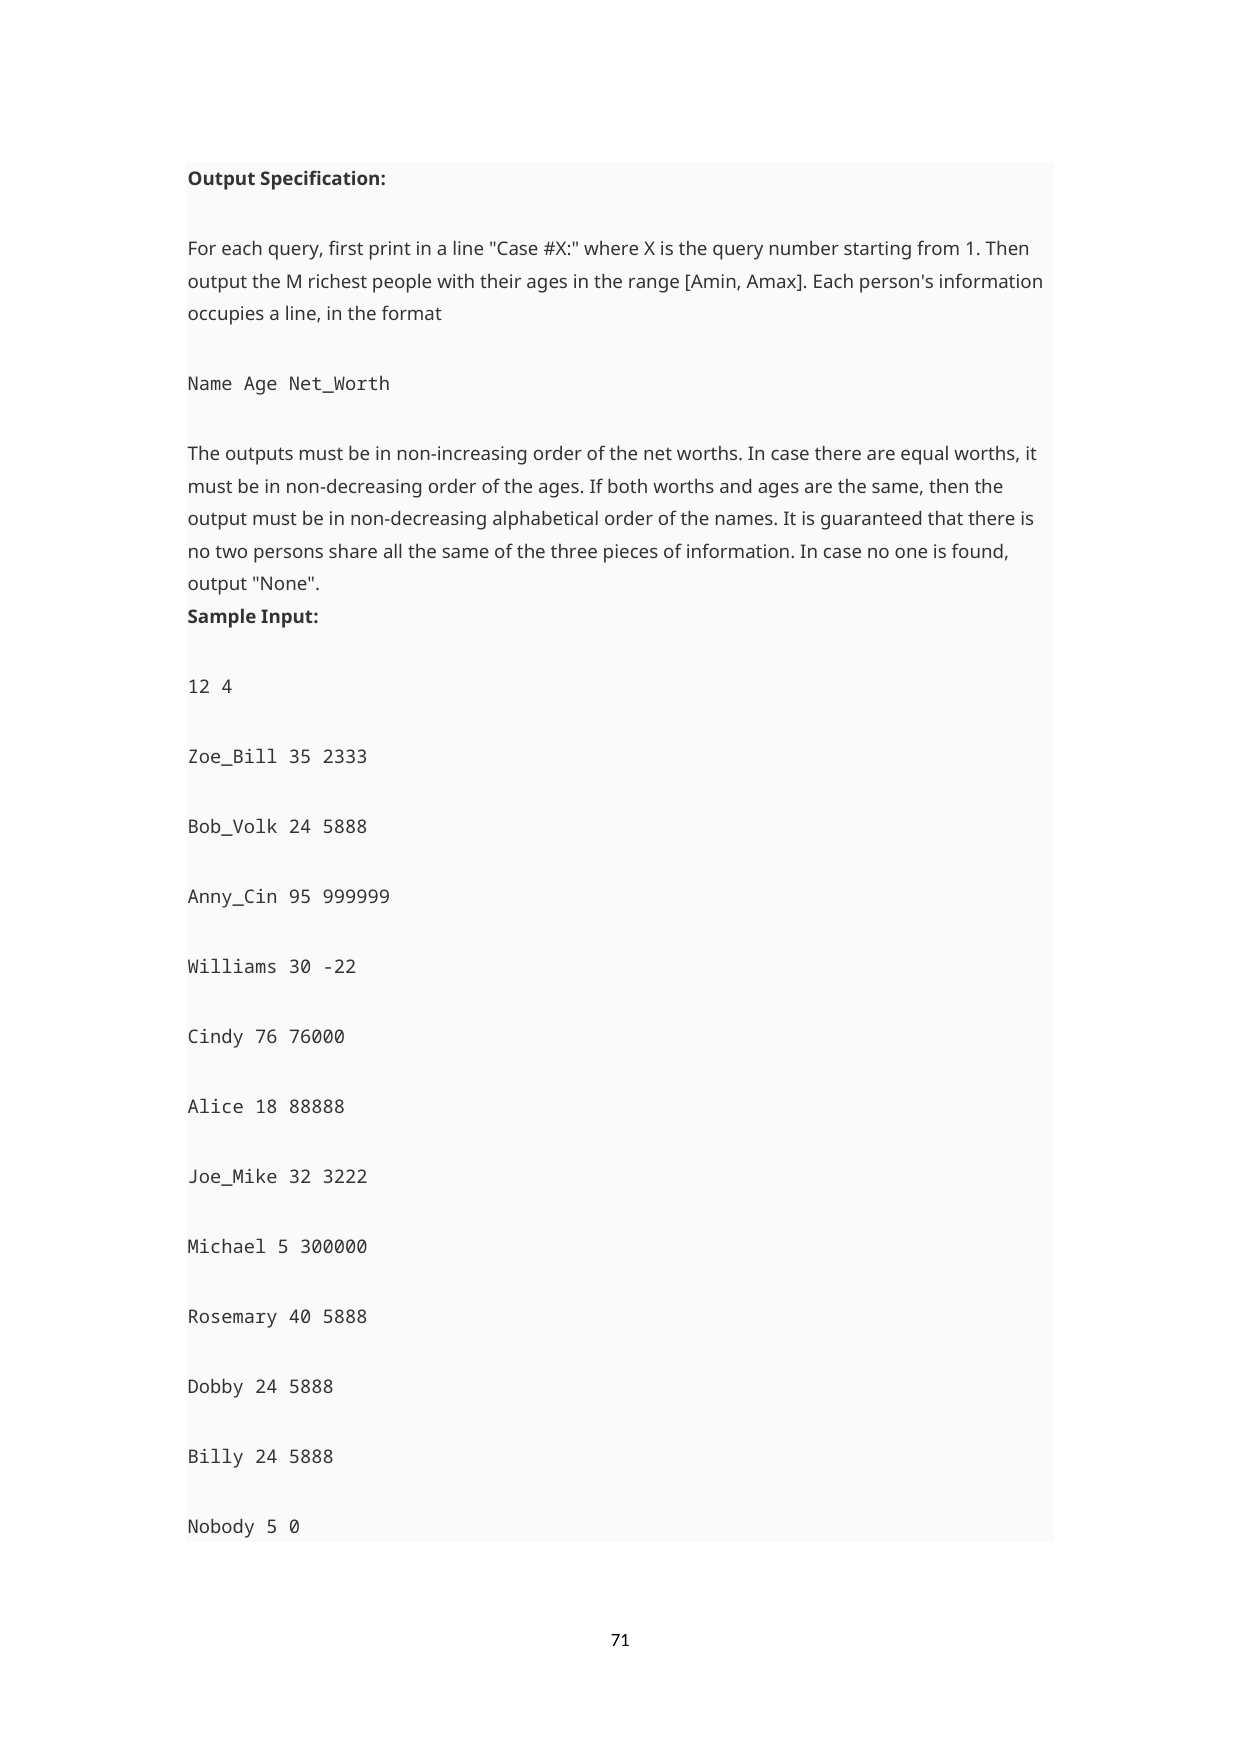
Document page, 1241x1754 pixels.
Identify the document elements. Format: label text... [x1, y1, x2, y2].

text Nobody 5 0 [187, 1509, 1053, 1542]
text Anny_Cin 95 999999 [187, 879, 1053, 912]
text Bob_Volk 24 5888 [187, 809, 1053, 842]
text Joe_Mike 32 3222 [187, 1159, 1053, 1192]
text The outputs must be in non-increasing order of the net worths. In case there are equal worths, it must be in non-decreasing order of the ages. If both worths and ages are the same, then the output must be in non-decreasing alphabetical order of the names. It is guaranteed that there is no two persons share all the same of the three pieces of information. In case no one is found, output "None". [187, 437, 1053, 599]
text Billy 24 5888 [187, 1439, 1053, 1472]
text Zoe_Bill 35 2333 [187, 739, 1053, 772]
text Cindy 76 76000 [187, 1019, 1053, 1052]
text Dobby 24 5888 [187, 1369, 1053, 1402]
text Name Age Net_Worth [187, 367, 1053, 399]
text Output Specification: [187, 162, 1053, 194]
text Sample Input: [187, 599, 1053, 632]
text Michael 5 300000 [187, 1229, 1053, 1262]
text Williams 30 -22 [187, 949, 1053, 982]
text 12 4 [187, 669, 1053, 702]
text Rosemary 40 5888 [187, 1299, 1053, 1332]
text Alice 18 88888 [187, 1089, 1053, 1122]
text For each query, first print in a line "Case #X:" where X is the query number starting from 1. Then output the M richest people with their ages in the range [Amin, Amax]. Each person's information occupies a line, in the format [187, 232, 1053, 329]
